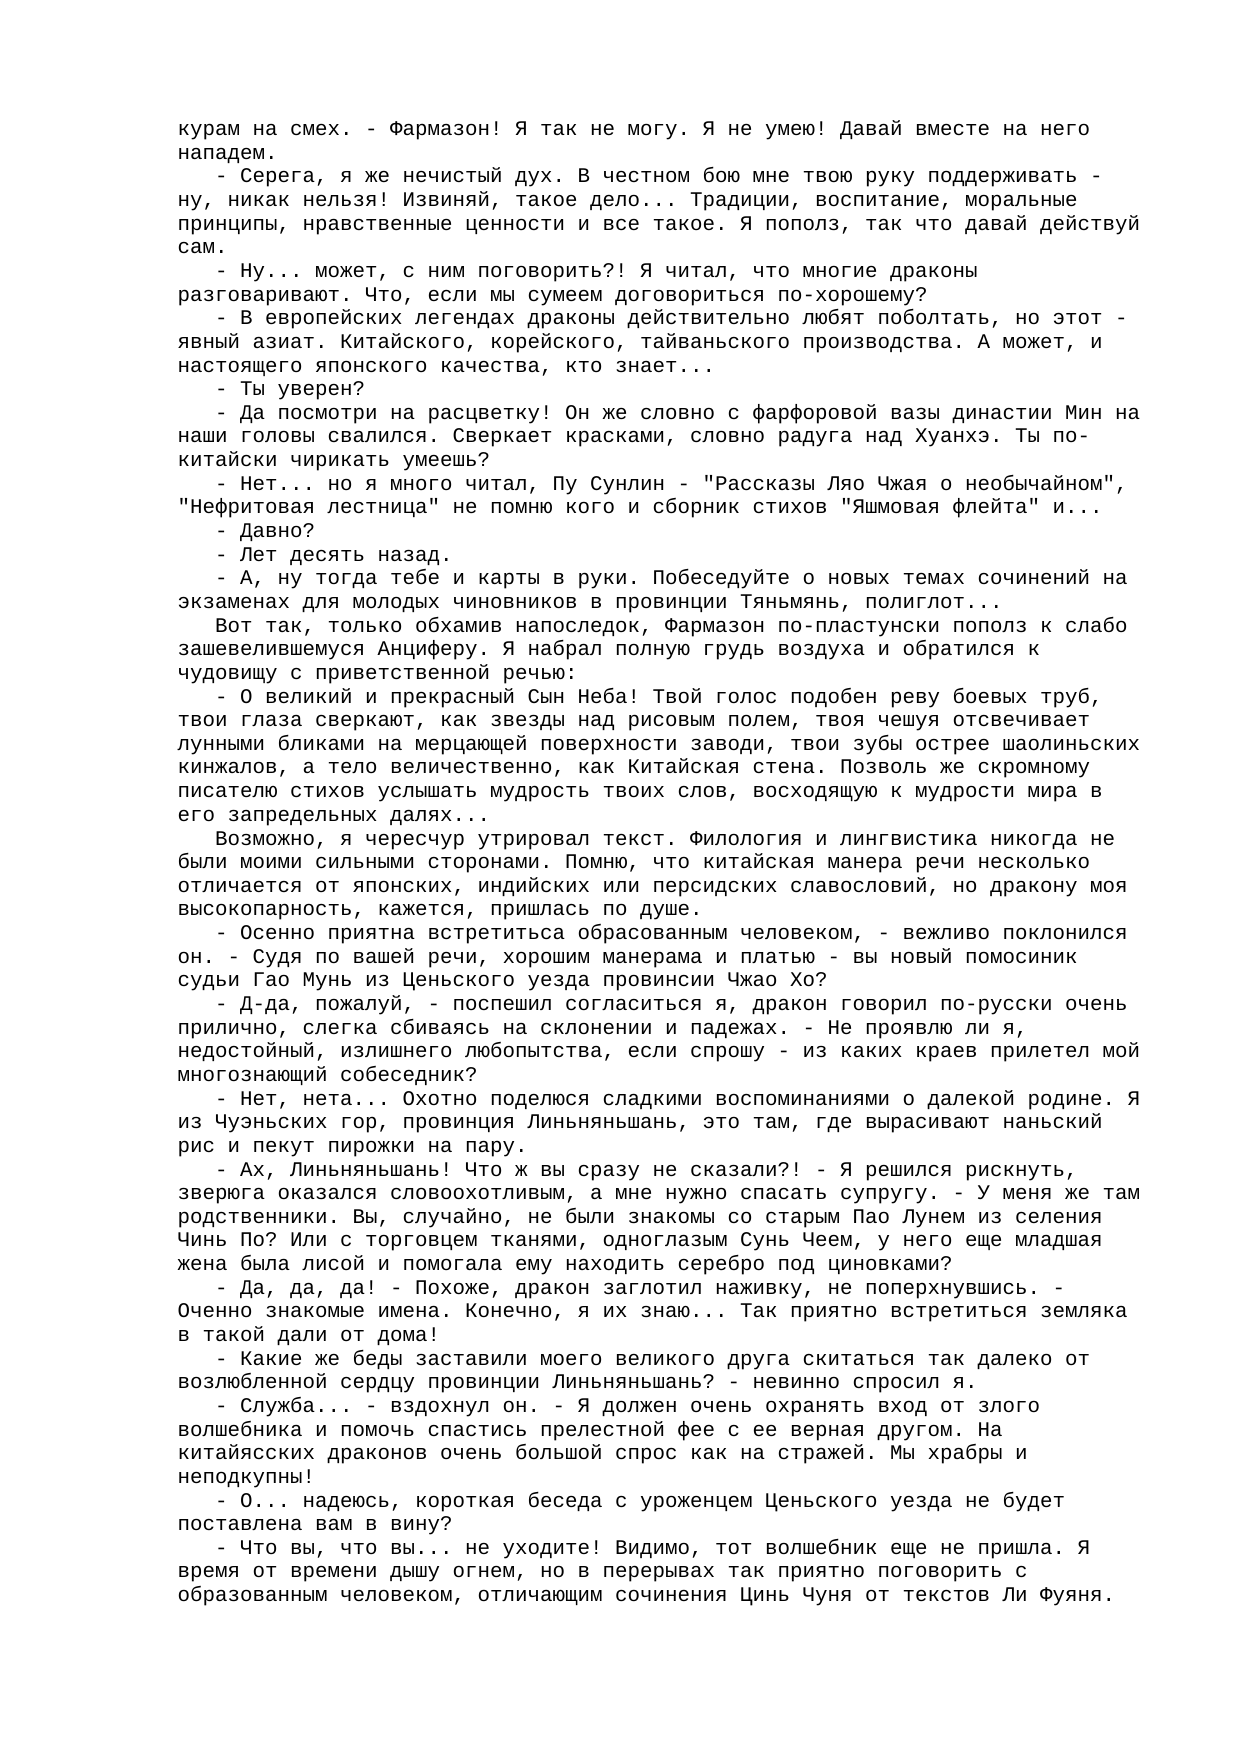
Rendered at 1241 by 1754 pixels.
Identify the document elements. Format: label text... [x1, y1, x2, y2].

text - Да, да, да! - Похоже, дракон заглотил наживку, не поперхнувшись. - Оченно знакомые имена. Конечно, я их знаю... Так приятно встретиться земляка в такой дали от дома! [177, 1277, 1152, 1348]
text - В европейских легендах драконы действительно любят поболтать, но этот - явный азиат. Китайского, корейского, тайваньского производства. А может, и настоящего японского качества, кто знает... [177, 307, 1152, 378]
text - Ах, Линьняньшань! Что ж вы сразу не сказали?! - Я решился рискнуть, зверюга оказался словоохотливым, а мне нужно спасать супругу. - У меня же там родственники. Вы, случайно, не были знакомы со старым Пао Лунем из селения Чинь По? Или с торговцем тканями, одноглазым Сунь Чеем, у него еще младшая жена была лисой и помогала ему находить серебро под циновками? [177, 1158, 1152, 1277]
text Вот так, только обхамив напоследок, Фармазон по-пластунски пополз к слабо зашевелившемуся Анциферу. Я набрал полную грудь воздуха и обратился к чудовищу с приветственной речью: [177, 615, 1152, 686]
text - Ты уверен? [177, 378, 1152, 402]
text - Осенно приятна встретитьса обрасованным человеком, - вежливо поклонился он. - Судя по вашей речи, хорошим манерама и платью - вы новый помосиник судьи Гао Мунь из Ценьского уезда провинсии Чжао Хо? [177, 922, 1152, 993]
text - Д-да, пожалуй, - поспешил согласиться я, дракон говорил по-русски очень прилично, слегка сбиваясь на склонении и падежах. - Не проявлю ли я, недостойный, излишнего любопытства, если спрошу - из каких краев прилетел мой многознающий собеседник? [177, 993, 1152, 1088]
text - Да посмотри на расцветку! Он же словно с фарфоровой вазы династии Мин на наши головы свалился. Сверкает красками, словно радуга над Хуанхэ. Ты по-китайски чирикать умеешь? [177, 402, 1152, 473]
text - Какие же беды заставили моего великого друга скитаться так далеко от возлюбленной сердцу провинции Линьняньшань? - невинно спросил я. [177, 1348, 1152, 1395]
text - Лет десять назад. [177, 544, 1152, 567]
text - Давно? [177, 520, 1152, 544]
text - О великий и прекрасный Сын Неба! Твой голос подобен реву боевых труб, твои глаза сверкают, как звезды над рисовым полем, твоя чешуя отсвечивает лунными бликами на мерцающей поверхности заводи, твои зубы острее шаолиньских кинжалов, а тело величественно, как Китайская стена. Позволь же скромному писателю стихов услышать мудрость твоих слов, восходящую к мудрости мира в его запредельных далях... [177, 686, 1152, 827]
text - Ну... может, с ним поговорить?! Я читал, что многие драконы разговаривают. Что, если мы сумеем договориться по-хорошему? [177, 260, 1152, 307]
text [177, 118, 1152, 165]
text - Служба... - вздохнул он. - Я должен очень охранять вход от злого волшебника и помочь спастись прелестной фее с ее верная другом. На китайясских драконов очень большой спрос как на стражей. Мы храбры и неподкупны! [177, 1395, 1152, 1489]
text - А, ну тогда тебе и карты в руки. Побеседуйте о новых темах сочинений на экзаменах для молодых чиновников в провинции Тяньмянь, полиглот... [177, 567, 1152, 615]
text Возможно, я чересчур утрировал текст. Филология и лингвистика никогда не были моими сильными сторонами. Помню, что китайская манера речи несколько отличается от японских, индийских или персидских славословий, но дракону моя высокопарность, кажется, пришлась по душе. [177, 827, 1152, 922]
text - Нет, нета... Охотно поделюся сладкими воспоминаниями о далекой родине. Я из Чуэньских гор, провинция Линьняньшань, это там, где вырасивают наньский рис и пекут пирожки на пару. [177, 1088, 1152, 1158]
text - Серега, я же нечистый дух. В честном бою мне твою руку поддерживать - ну, никак нельзя! Извиняй, такое дело... Традиции, воспитание, моральные принципы, нравственные ценности и все такое. Я пополз, так что давай действуй сам. [177, 165, 1152, 260]
text - Нет... но я много читал, Пу Сунлин - "Рассказы Ляо Чжая о необычайном", "Нефритовая лестница" не помню кого и сборник стихов "Яшмовая флейта" и... [177, 473, 1152, 520]
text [177, 1537, 1152, 1608]
text - О... надеюсь, короткая беседа с уроженцем Ценьского уезда не будет поставлена вам в вину? [177, 1489, 1152, 1537]
